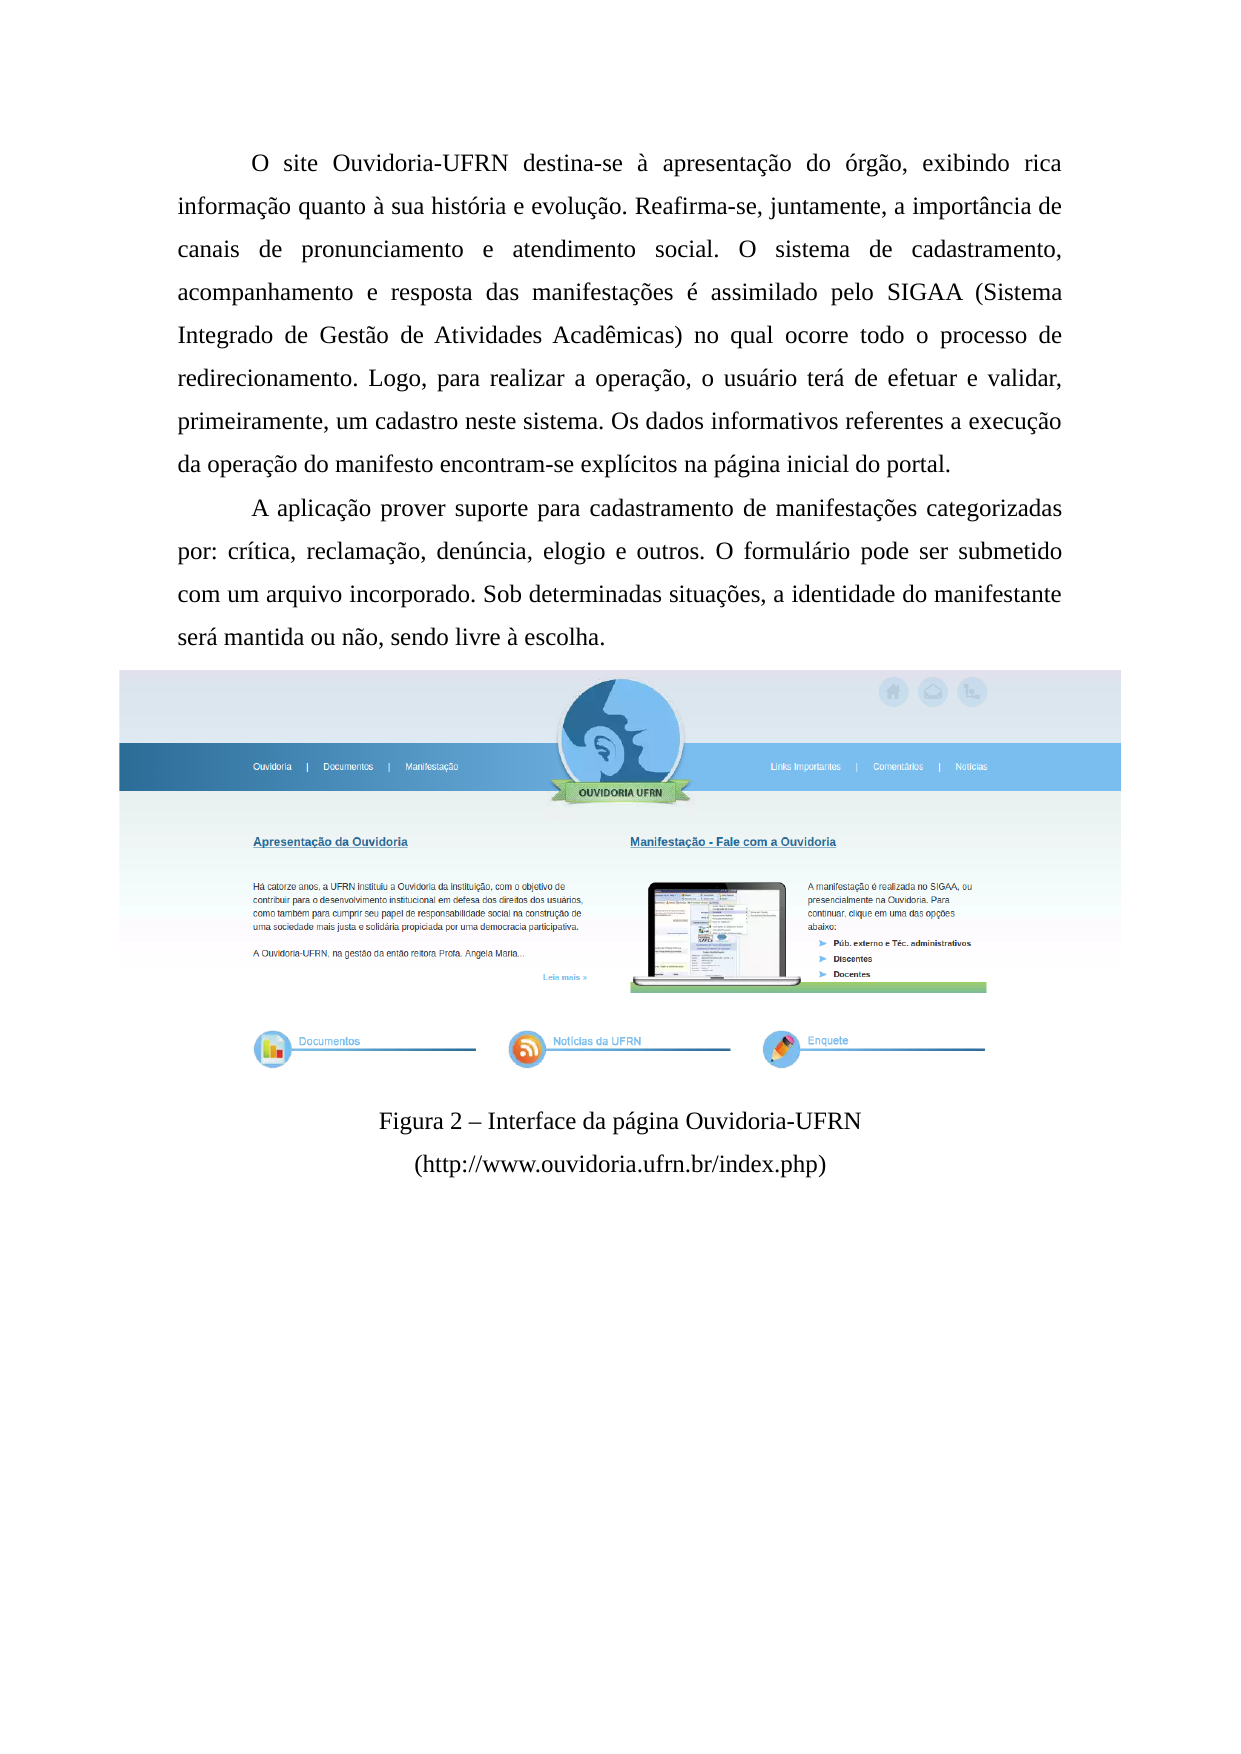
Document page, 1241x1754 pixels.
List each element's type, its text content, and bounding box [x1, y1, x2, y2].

text O site Ouvidoria-UFRN destina-se à apresentação do órgão, exibindo rica informação quanto à sua história e evolução. Reafirma-se, juntamente, a importância de canais de pronunciamento e atendimento social. O sistema de cadastramento, acompanhamento e resposta das manifestações é assimilado pelo SIGAA (Sistema Integrado de Gestão de Atividades Acadêmicas) no qual ocorre todo o processo de redirecionamento. Logo, para realizar a operação, o usuário terá de efetuar e validar, primeiramente, um cadastro neste sistema. Os dados informativos referentes a execução da operação do manifesto encontram-se explícitos na página inicial do portal. [177, 148, 1063, 478]
picture [119, 670, 1121, 1077]
text Figura 2 – Interface da página Ouvidoria-UFRN (http://www.ouvidoria.ufrn.br/index.php) [177, 1077, 1063, 1178]
text A aplicação prover suporte para cadastramento de manifestações categorizadas por: crítica, reclamação, denúncia, elogio e outros. O formulário pode ser submetido com um arquivo incorporado. Sob determinadas situações, a identidade do manifestante será mantida ou não, sendo livre à escolha. [177, 493, 1063, 651]
